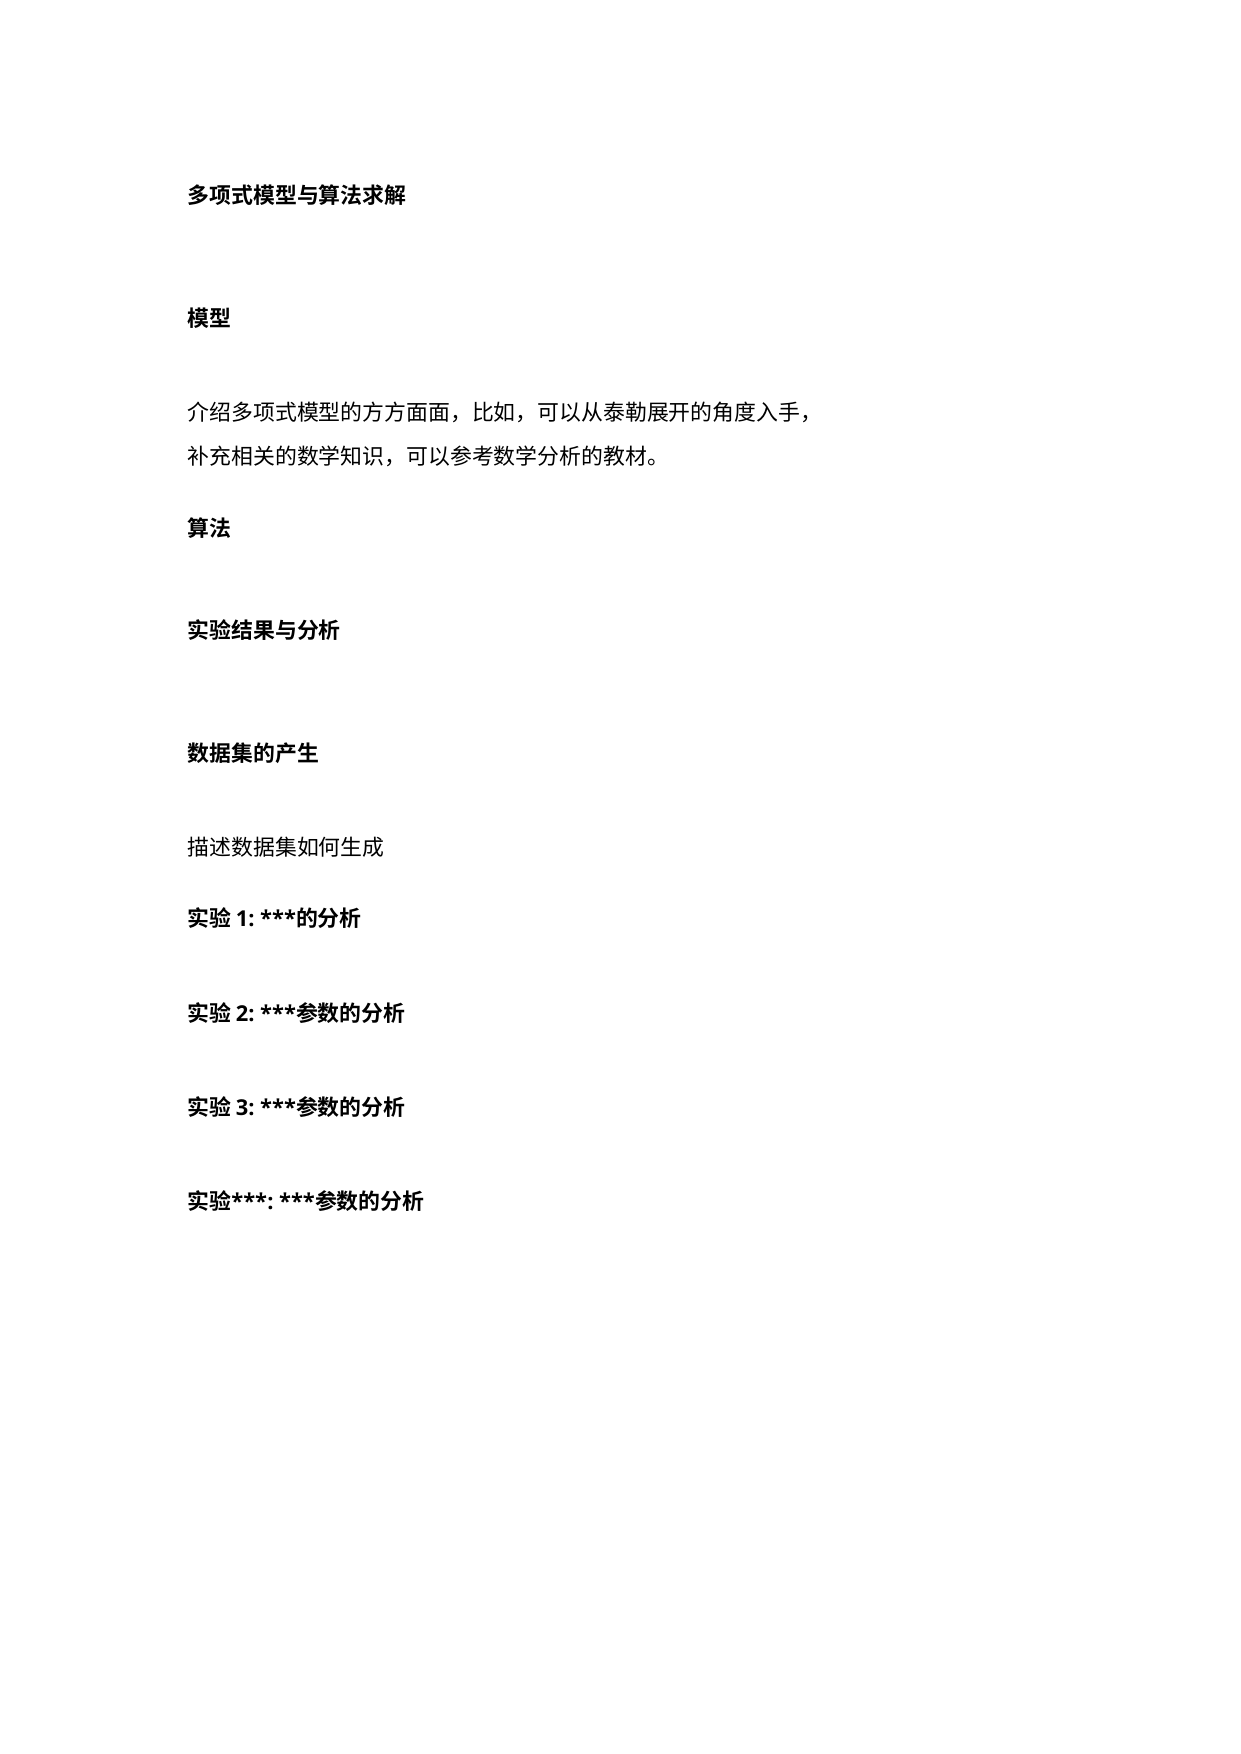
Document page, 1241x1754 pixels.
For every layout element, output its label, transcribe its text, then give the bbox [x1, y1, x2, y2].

subtitle 实验结果与分析 [187, 607, 1053, 651]
subtitle 实验2: ***参数的分析 [187, 989, 1053, 1033]
subtitle 实验***: ***参数的分析 [187, 1178, 1053, 1222]
subtitle 实验3: ***参数的分析 [187, 1084, 1053, 1128]
text 描述数据集如何生成 [187, 824, 1053, 868]
text 介绍多项式模型的方方面面，比如，可以从泰勒展开的角度入手， [187, 389, 1053, 433]
subtitle 数据集的产生 [187, 730, 1053, 774]
subtitle 模型 [187, 295, 1053, 339]
text 补充相关的数学知识，可以参考数学分析的教材。 [187, 433, 1053, 477]
subtitle 算法 [187, 504, 1053, 548]
subtitle 多项式模型与算法求解 [187, 172, 1053, 216]
subtitle 实验1: ***的分析 [187, 895, 1053, 939]
